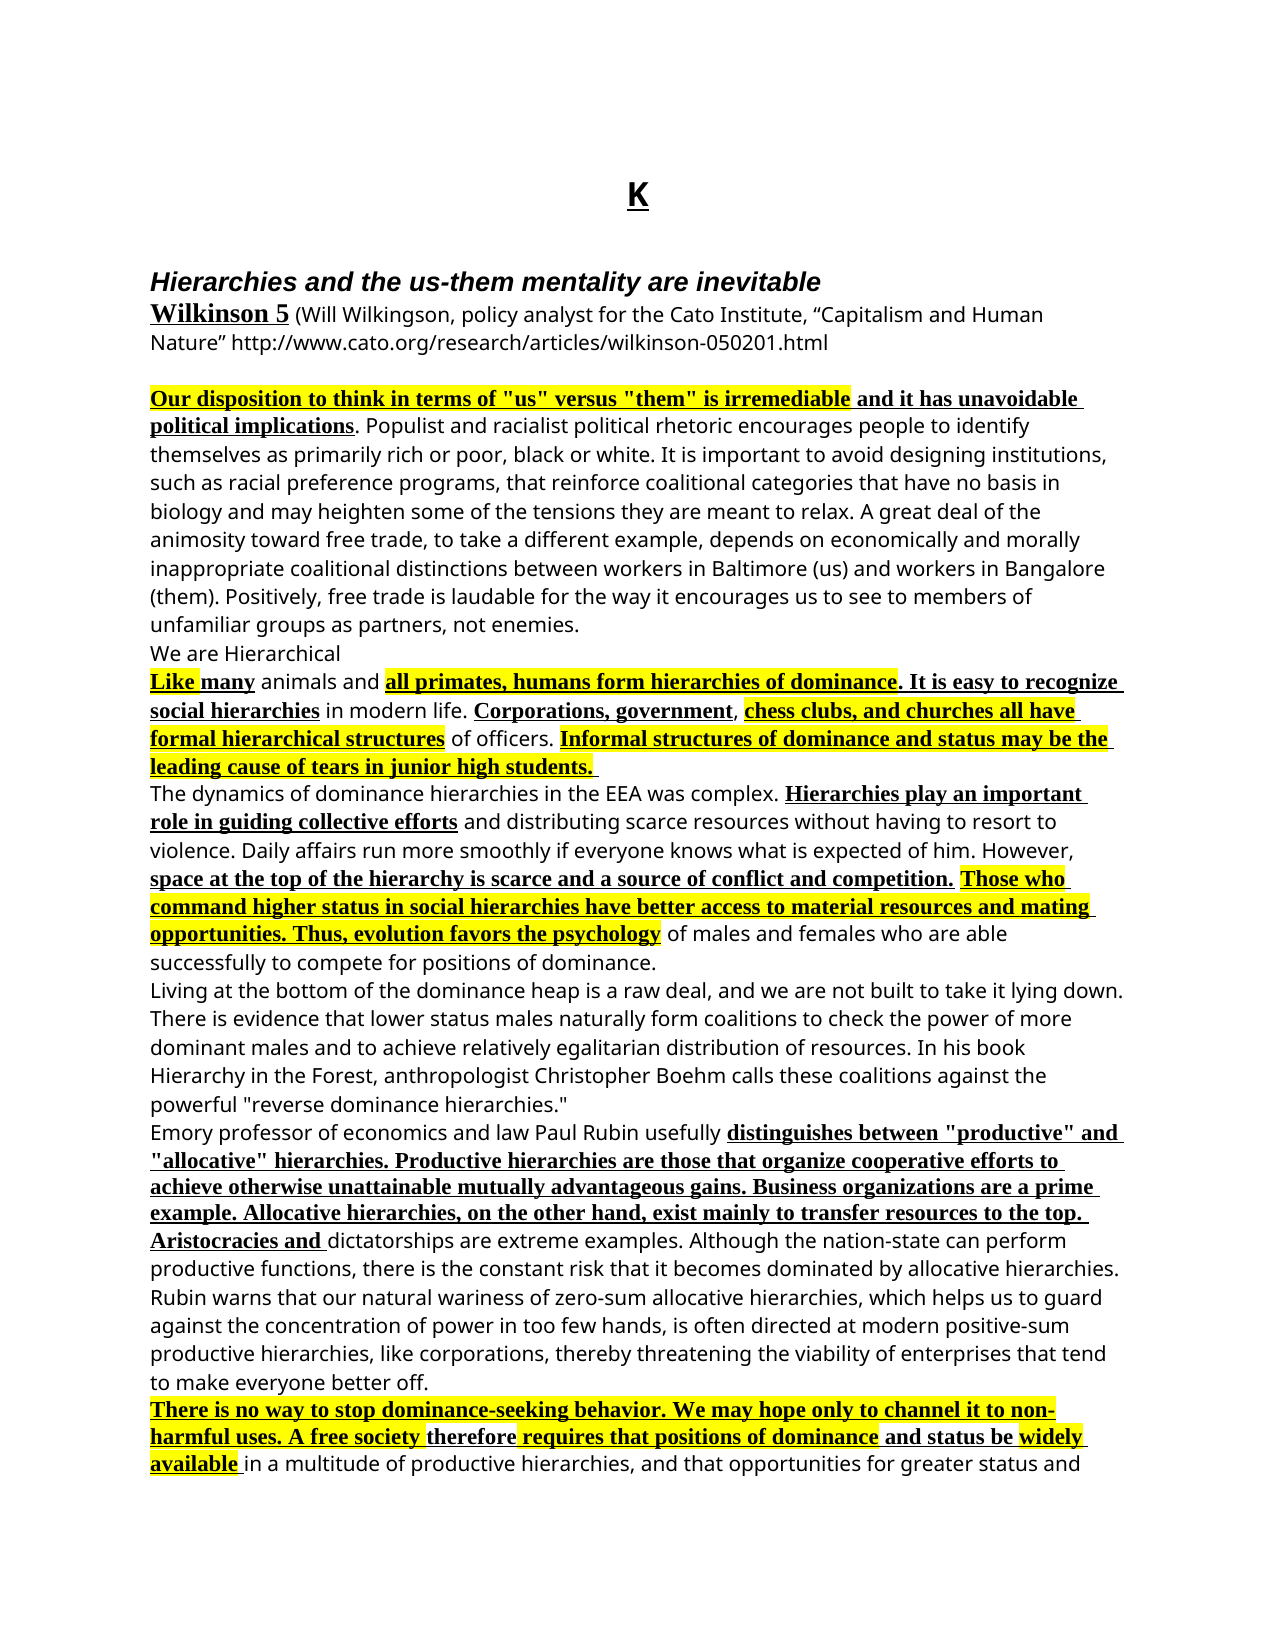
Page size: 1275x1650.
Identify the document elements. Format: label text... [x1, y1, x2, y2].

text K [150, 171, 1125, 216]
text Hierarchies and the us-them mentality are inevitable [150, 266, 1125, 297]
text Wilkinson 5 (Will Wilkingson, policy analyst for the Cato Institute, “Capitalism and Human Nature” http://www.cato.org/research/articles/wilkinson-050201.html [150, 297, 1125, 357]
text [150, 1396, 1125, 1477]
text We are Hierarchical [150, 639, 1125, 667]
text Emory professor of economics and law Paul Rubin usefully distinguishes between "productive" and "allocative" hierarchies. Productive hierarchies are those that organize cooperative efforts to achieve otherwise unattainable mutually advantageous gains. Business organizations are a prime example. Allocative hierarchies, on the other hand, exist mainly to transfer resources to the top. Aristocracies and dictatorships are extreme examples. Although the nation-state can perform productive functions, there is the constant risk that it becomes dominated by allocative hierarchies. Rubin warns that our natural wariness of zero-sum allocative hierarchies, which helps us to guard against the concentration of power in too few hands, is often directed at modern positive-sum productive hierarchies, like corporations, thereby threatening the viability of enterprises that tend to make everyone better off. [150, 1118, 1125, 1396]
text Our disposition to think in terms of "us" versus "them" is irremediable and it has unavoidable political implications. Populist and racialist political rhetoric encourages people to identify themselves as primarily rich or poor, black or white. It is important to avoid designing institutions, such as racial preference programs, that reinforce coalitional categories that have no basis in biology and may heighten some of the tensions they are meant to relax. A great deal of the animosity toward free trade, to take a different example, depends on economically and morally inappropriate coalitional distinctions between workers in Baltimore (us) and workers in Bangalore (them). Positively, free trade is laudable for the way it encourages us to see to members of unfamiliar groups as partners, not enemies. [150, 385, 1125, 639]
text Living at the bottom of the dominance heap is a raw deal, and we are not built to take it lying down. There is evidence that lower status males naturally form coalitions to check the power of more dominant males and to achieve relatively egalitarian distribution of resources. In his book Hierarchy in the Forest, anthropologist Christopher Boehm calls these coalitions against the powerful "reverse dominance hierarchies." [150, 976, 1125, 1118]
text The dynamics of dominance hierarchies in the EEA was complex. Hierarchies play an important role in guiding collective efforts and distributing scarce resources without having to resort to violence. Daily affairs run more smoothly if everyone knows what is expected of him. However, space at the top of the hierarchy is scarce and a source of conflict and competition. Those who command higher status in social hierarchies have better access to material resources and mating opportunities. Thus, evolution favors the psychology of males and females who are able successfully to compete for positions of dominance. [150, 779, 1125, 976]
text Like many animals and all primates, humans form hierarchies of dominance. It is easy to recognize social hierarchies in modern life. Corporations, government, chess clubs, and churches all have formal hierarchical structures of officers. Informal structures of dominance and status may be the leading cause of tears in junior high students. [150, 667, 1125, 779]
